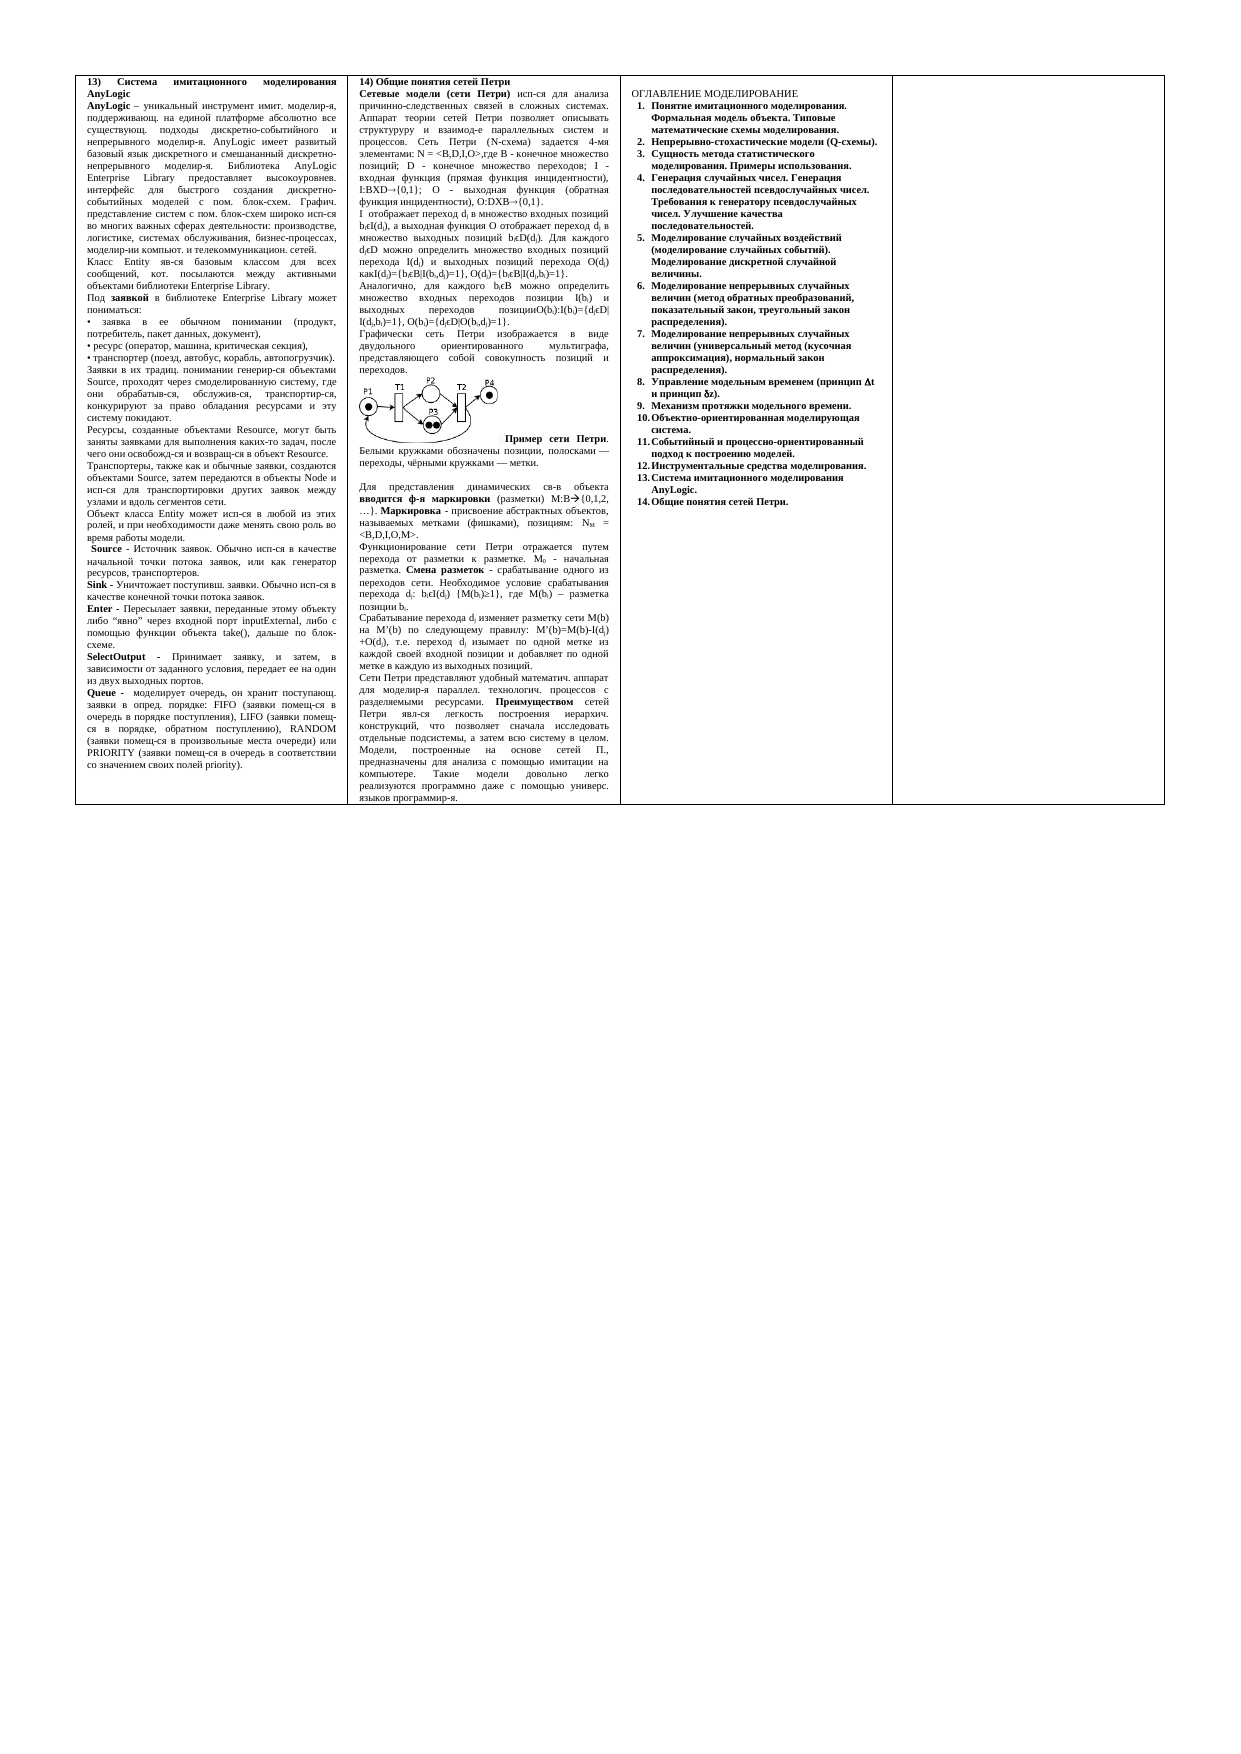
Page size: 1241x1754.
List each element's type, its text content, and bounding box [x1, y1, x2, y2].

table_header 13) Система имитационного моделирования AnyLogic AnyLogic – уникальный инструмент имит. моделир-я, поддерживающ. на единой платформе абсолютно все существующ. подходы дискретно-событийного и непрерывного моделир-я. AnyLogic имеет развитый базовый язык дискретного и смешананный дискретно-непрерывного моделир-я. Библиотека AnyLogic Enterprise Library предоставляет высокоуровнев. интерфейс для быстрого создания дискретно-событийных моделей с пом. блок-схем. Графич. представление систем с пом. блок-схем широко исп-ся во многих важных сферах деятельности: производстве, логистике, системах обслуживания, бизнес-процессах, моделир-ии компьют. и телекоммуникацион. сетей. Класс Entity яв-ся базовым классом для всех сообщений, кот. посылаются между активными объектами библиотеки Enterprise Library. Под заявкой в библиотеке Enterprise Library может пониматься: • заявка в ее обычном понимании (продукт, потребитель, пакет данных, документ), • ресурс (оператор, машина, критическая секция), • транспортер (поезд, автобус, корабль, автопогрузчик). Заявки в их традиц. понимании генерир-ся объектами Source, проходят через смоделированную систему, где они обрабатыв-ся, обслужив-ся, транспортир-ся, конкурируют за право обладания ресурсами и эту систему покидают. Ресурсы, созданные объектами Resource, могут быть заняты заявками для выполнения каких-то задач, после чего они освобожд-ся и возвращ-ся в объект Resource. Транспортеры, также как и обычные заявки, создаются объектами Source, затем передаются в объекты Node и исп-ся для транспортировки других заявок между узлами и вдоль сегментов сети. Объект класса Entity может исп-ся в любой из этих ролей, и при необходимости даже менять свою роль во время работы модели. Source - Источник заявок. Обычно исп-ся в качестве начальной точки потока заявок, или как генератор ресурсов, транспортеров. Sink - Уничтожает поступивш. заявки. Обычно исп-ся в качестве конечной точки потока заявок. Enter - Пересылает заявки, переданные этому объекту либо “явно” через входной порт inputExternal, либо с помощью функции объекта take(), дальше по блок-схеме. SelectOutput - Принимает заявку, и затем, в зависимости от заданного условия, передает ее на один из двух выходных портов. Queue - моделирует очередь, он хранит поступающ. заявки в опред. порядке: FIFO (заявки помещ-ся в очередь в порядке поступления), LIFO (заявки помещ-ся в порядке, обратном поступлению), RANDOM (заявки помещ-ся в произвольные места очереди) или PRIORITY (заявки помещ-ся в очередь в соответствии со значением своих полей priority). [76, 76, 347, 804]
table_header [893, 76, 1164, 804]
picture [359, 375, 498, 443]
table_header 14) Общие понятия сетей Петри Сетевые модели (сети Петри) исп-ся для анализа причинно-следственных связей в сложных системах. Аппарат теории сетей Петри позволяет описывать структуруру и взаимод-е параллельных систем и процессов. Сеть Петри (N-схема) задается 4-мя элементами: N = <B,D,I,O>,где B - конечное множество позиций; D - конечное множество переходов; I - входная функция (прямая функция инцидентности), I:BXD{0,1}; O - выходная функция (обратная функция инцидентности), O:DXB{0,1}. I отображает переход dj в множество входных позиций biϵI(dj), а выходная функция О отображает переход dj в множество выходных позиций biϵD(dj). Для каждого djϵD можно определить множество входных позиций перехода I(dj) и выходных позиций перехода O(dj) какI(dj)={biϵB|I(bi,dj)=1}, O(dj)={biϵB|I(dj,bi)=1}. Аналогично, для каждого biϵB можно определить множество входных переходов позиции I(bi) и выходных переходов позицииO(bi):I(bi)={djϵD|I(dj,bi)=1}, O(bi)={djϵD|O(bi,dj)=1}. Графически сеть Петри изображается в виде двудольного ориентированного мультиграфа, представляющего собой совокупность позиций и переходов. Пример сети Петри. Белыми кружками обозначены позиции, полосками — переходы, чёрными кружками — метки. Для представления динамических св-в объекта вводится ф-я маркировки (разметки) M:B{0,1,2,…}. Маркировка - присвоение абстрактных объектов, называемых метками (фишками), позициям: NM = <B,D,I,O,M>. Функционирование сети Петри отражается путем перехода от разметки к разметке. M0 - начальная разметка. Смена разметок - срабатывание одного из переходов сети. Необходимое условие срабатывания перехода dj: biϵI(dj) {M(bi)≥1}, где M(bi) – разметка позиции bi. Срабатывание перехода dj изменяет разметку сети M(b) на M’(b) по следующему правилу: M’(b)=M(b)-I(dj)+O(dj), т.е. переход dj изымает по одной метке из каждой своей входной позиции и добавляет по одной метке в каждую из выходных позиций. Сети Петри представляют удобный математич. аппарат для моделир-я параллел. технологич. процессов с разделяемыми ресурсами. Преимуществом сетей Петри явл-ся легкость построения иерархич. конструкций, что позволяет сначала исследовать отдельные подсистемы, а затем всю систему в целом. Модели, построенные на основе сетей П., предназначены для анализа с помощью имитации на компьютере. Такие модели довольно легко реализуются программно даже с помощью универс. языков программир-я. [348, 76, 620, 804]
table_header ОГЛАВЛЕНИЕ МОДЕЛИРОВАНИЕ Понятие имитационного моделирования. Формальная модель объекта. Типовые математические схемы моделирования. Непрерывно-стохастические модели (Q-схемы). Сущность метода статистического моделирования. Примеры использования. Генерация случайных чисел. Генерация последовательностей псевдослучайных чисел. Требования к генератору псевдослучайных чисел. Улучшение качества последовательностей. Моделирование случайных воздействий (моделирование случайных событий). Моделирование дискретной случайной величины. Моделирование непрерывных случайных величин (метод обратных преобразований, показательный закон, треугольный закон распределения). Моделирование непрерывных случайных величин (универсальный метод (кусочная аппроксимация), нормальный закон распределения). Управление модельным временем (принцип t и принцип z). Механизм протяжки модельного времени. Объектно-ориентированная моделирующая система. Событийный и процессно-ориентированный подход к построению моделей. Инструментальные средства моделирования. Система имитационного моделирования AnyLogic. Общие понятия сетей Петри. [621, 76, 892, 804]
